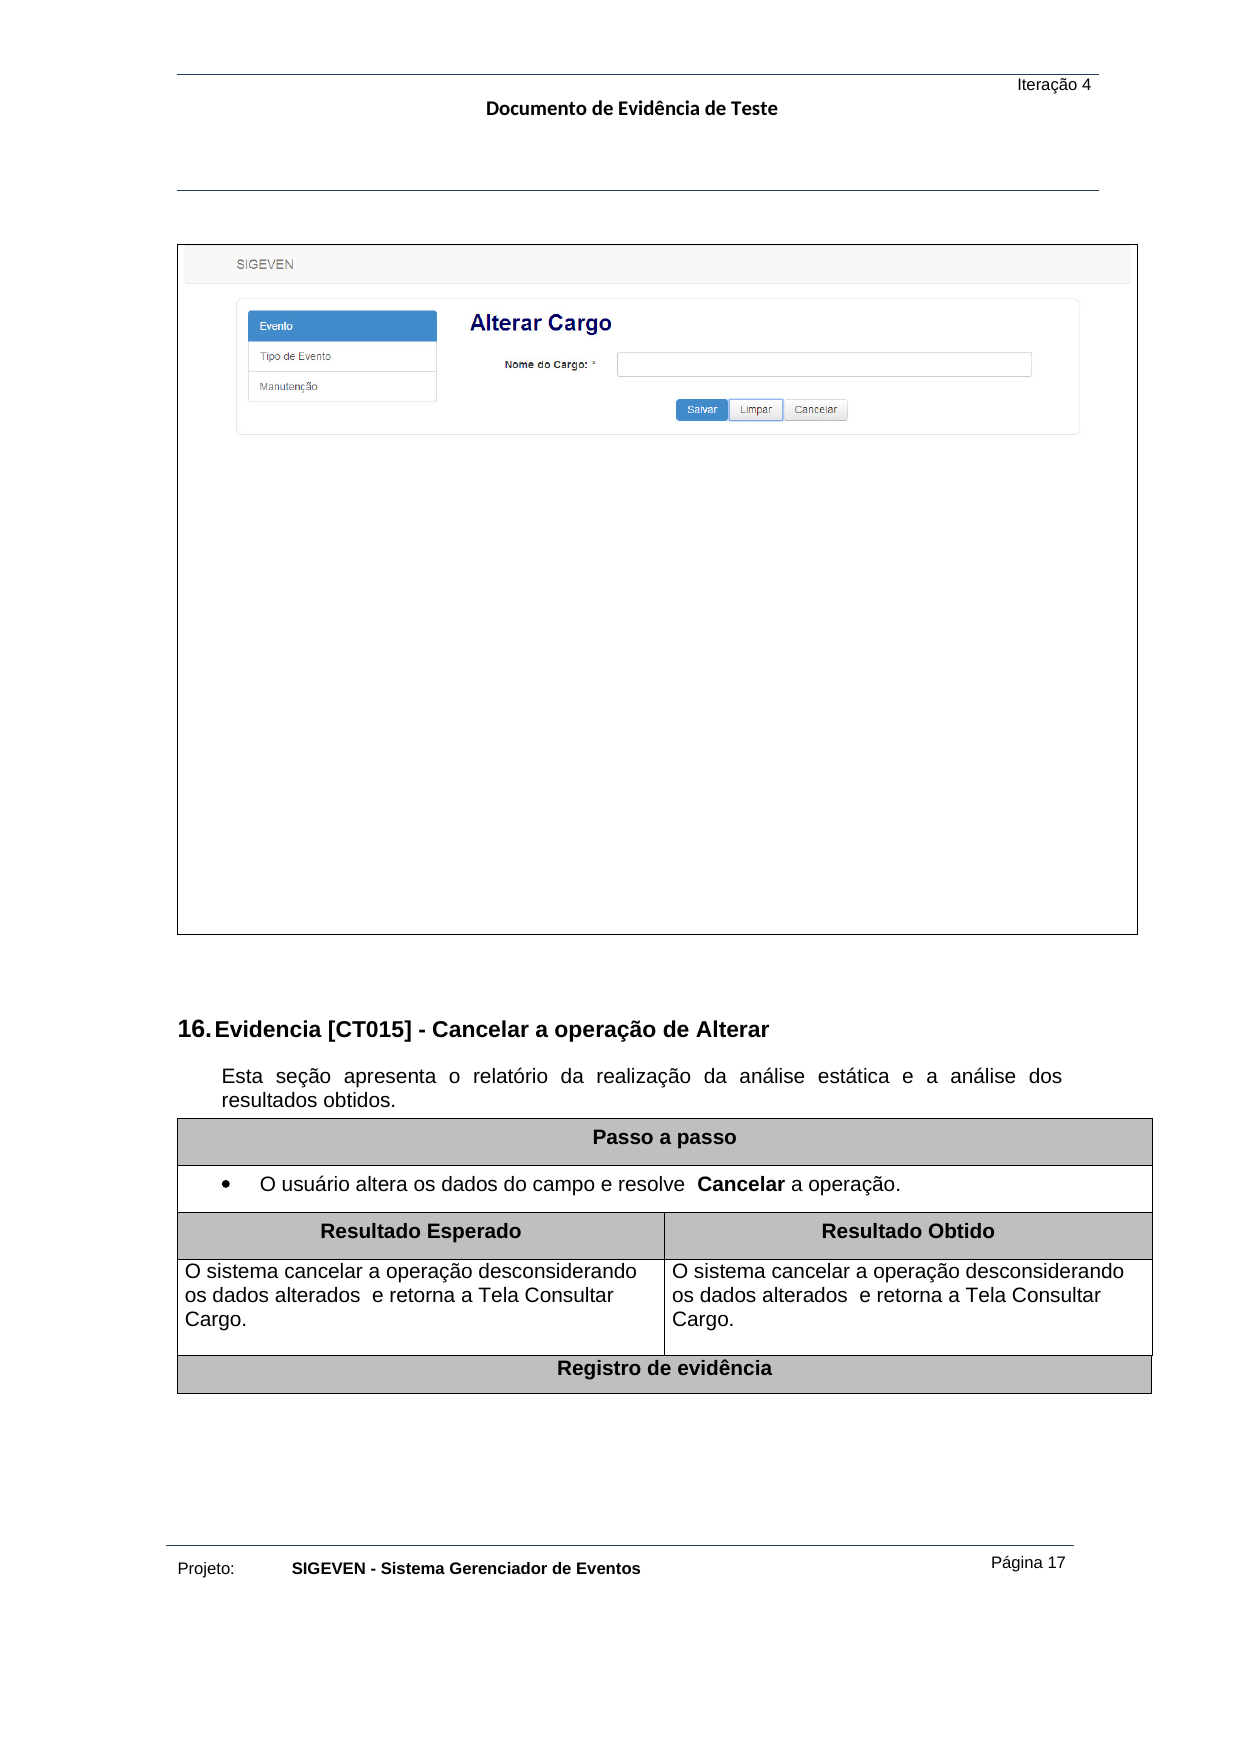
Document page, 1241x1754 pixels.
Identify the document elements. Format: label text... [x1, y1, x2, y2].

text Esta seção apresenta o relatório da realização da análise estática e a análise dos resultados obtidos. [221, 1064, 1063, 1112]
table_cell O sistema cancelar a operação desconsiderando os dados alterados e retorna a Tela Consultar Cargo. [178, 1260, 664, 1355]
table_cell Resultado Obtido [665, 1213, 1152, 1259]
table_cell Registro de evidência [178, 1356, 1151, 1393]
table_cell [178, 245, 1137, 934]
table_cell O sistema cancelar a operação desconsiderando os dados alterados e retorna a Tela Consultar Cargo. [665, 1260, 1152, 1355]
picture [184, 245, 1131, 910]
text Evidencia [CT015] - Cancelar a operação de Alterar [177, 1014, 1063, 1043]
table_cell O usuário altera os dados do campo e resolve Cancelar a operação. [178, 1166, 1152, 1212]
table_header Passo a passo [178, 1119, 1152, 1165]
table_cell Resultado Esperado [178, 1213, 664, 1259]
